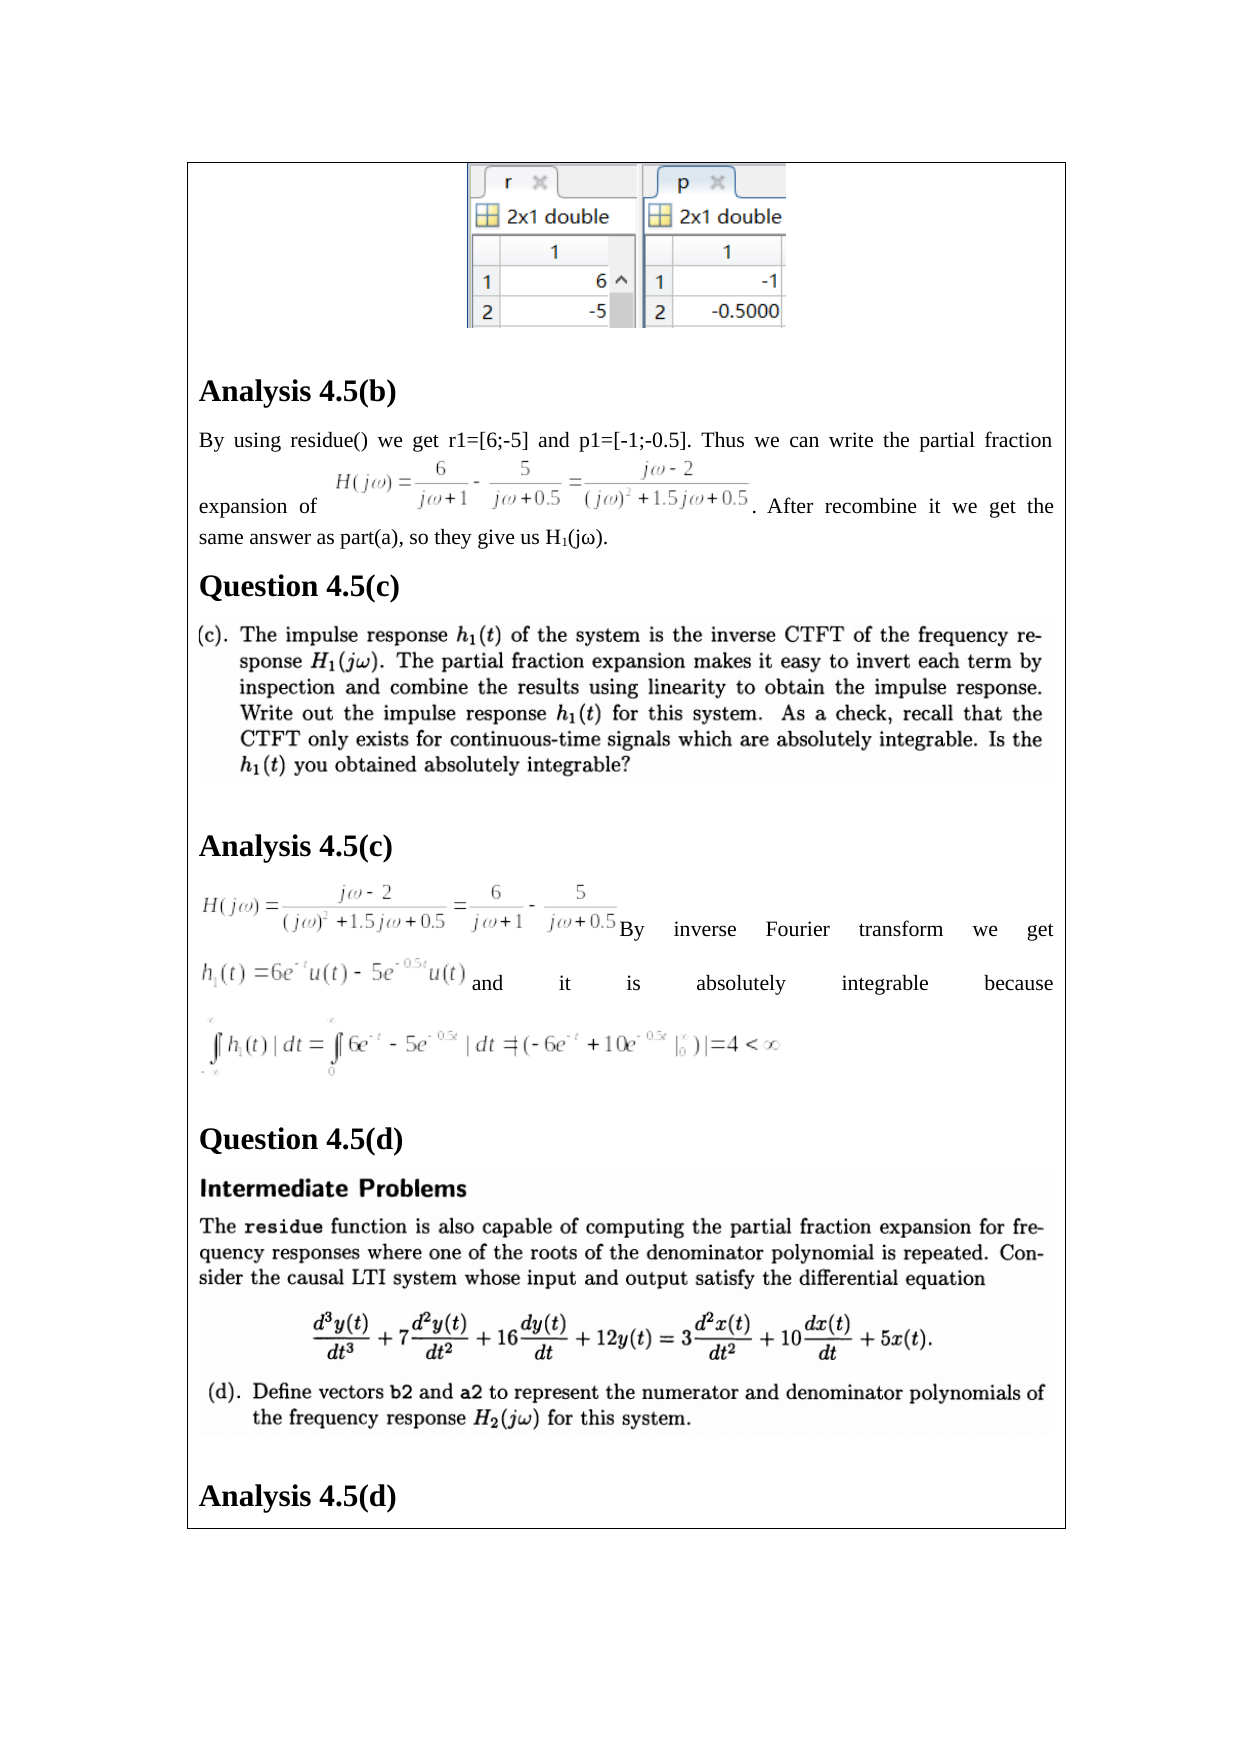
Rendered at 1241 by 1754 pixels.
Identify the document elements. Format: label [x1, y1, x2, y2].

picture [467, 163, 786, 328]
picture [198, 1170, 1053, 1435]
picture [198, 618, 1053, 782]
table_cell [188, 163, 1065, 1528]
